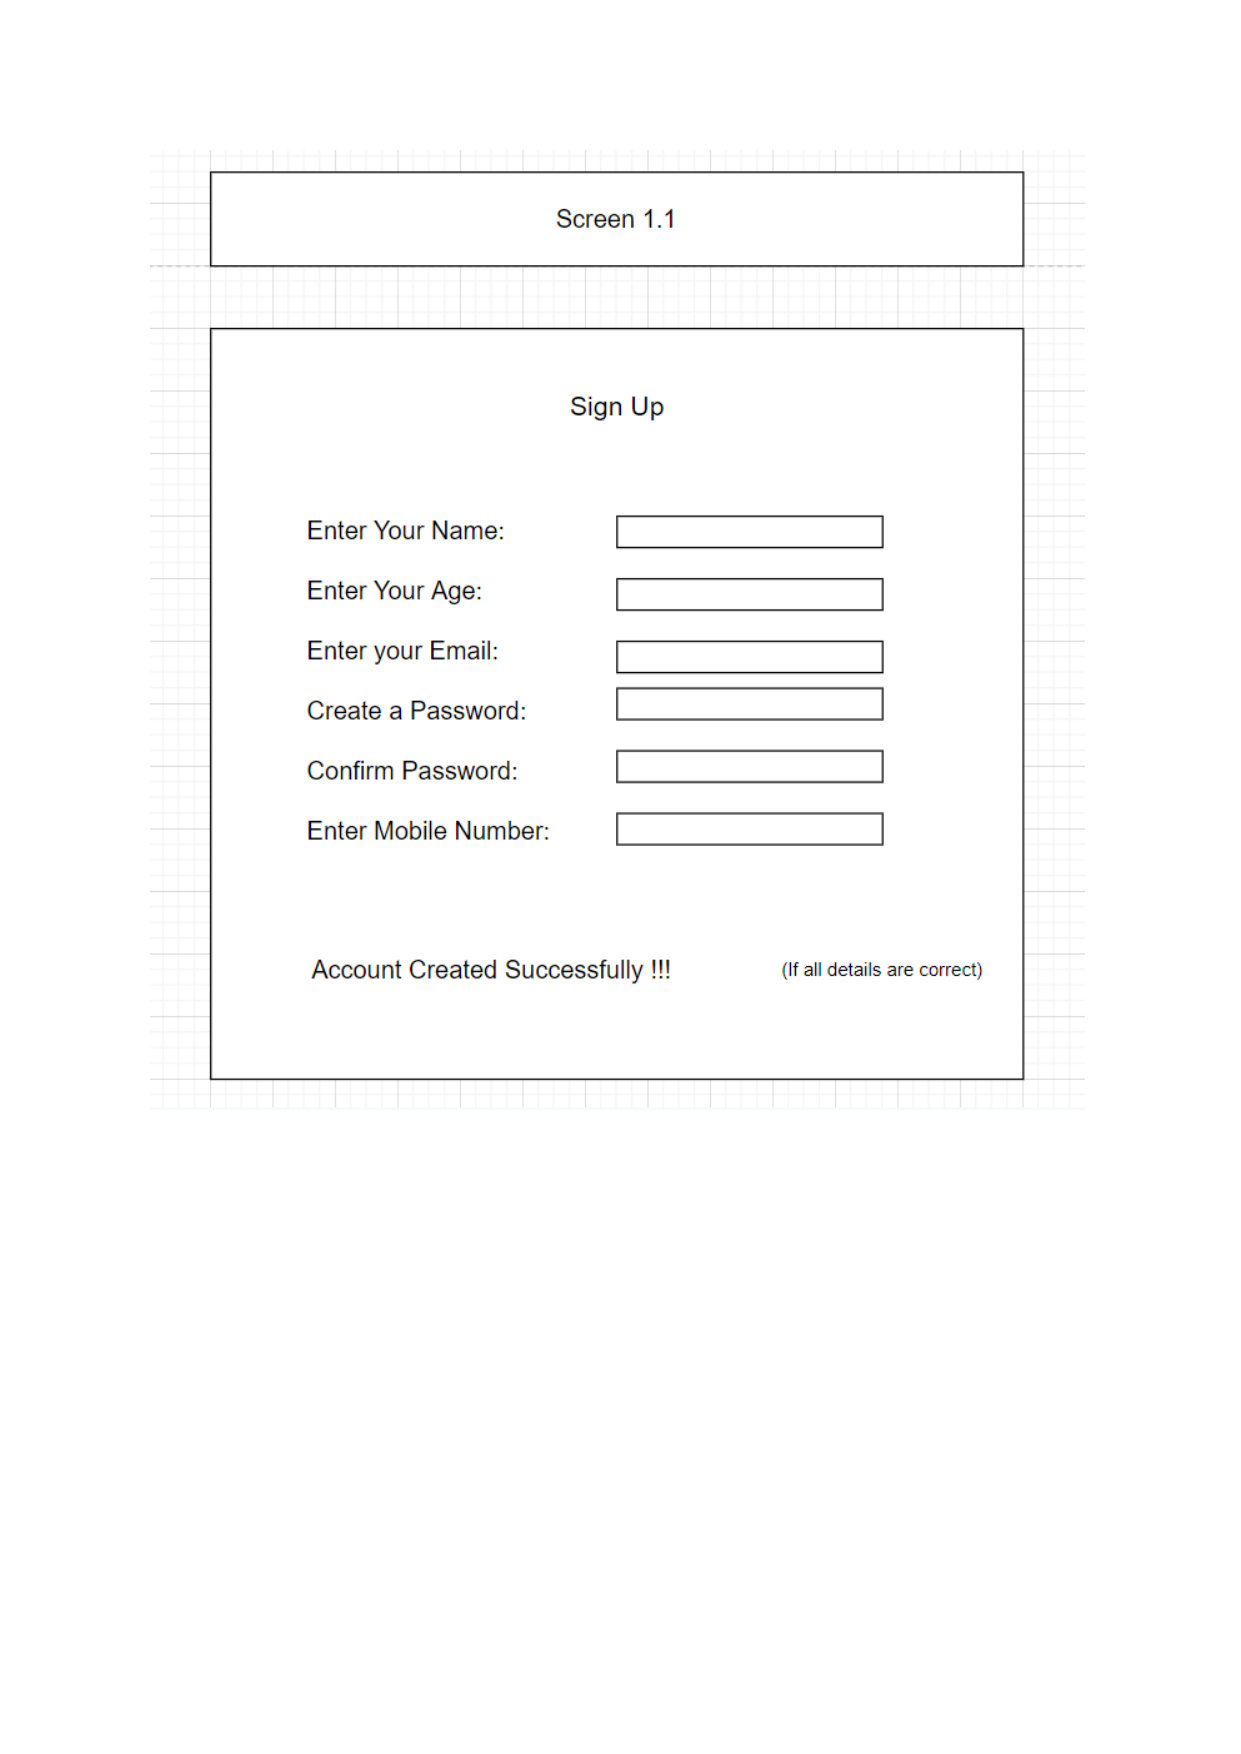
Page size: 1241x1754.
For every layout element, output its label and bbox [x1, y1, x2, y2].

picture [150, 150, 1085, 1110]
